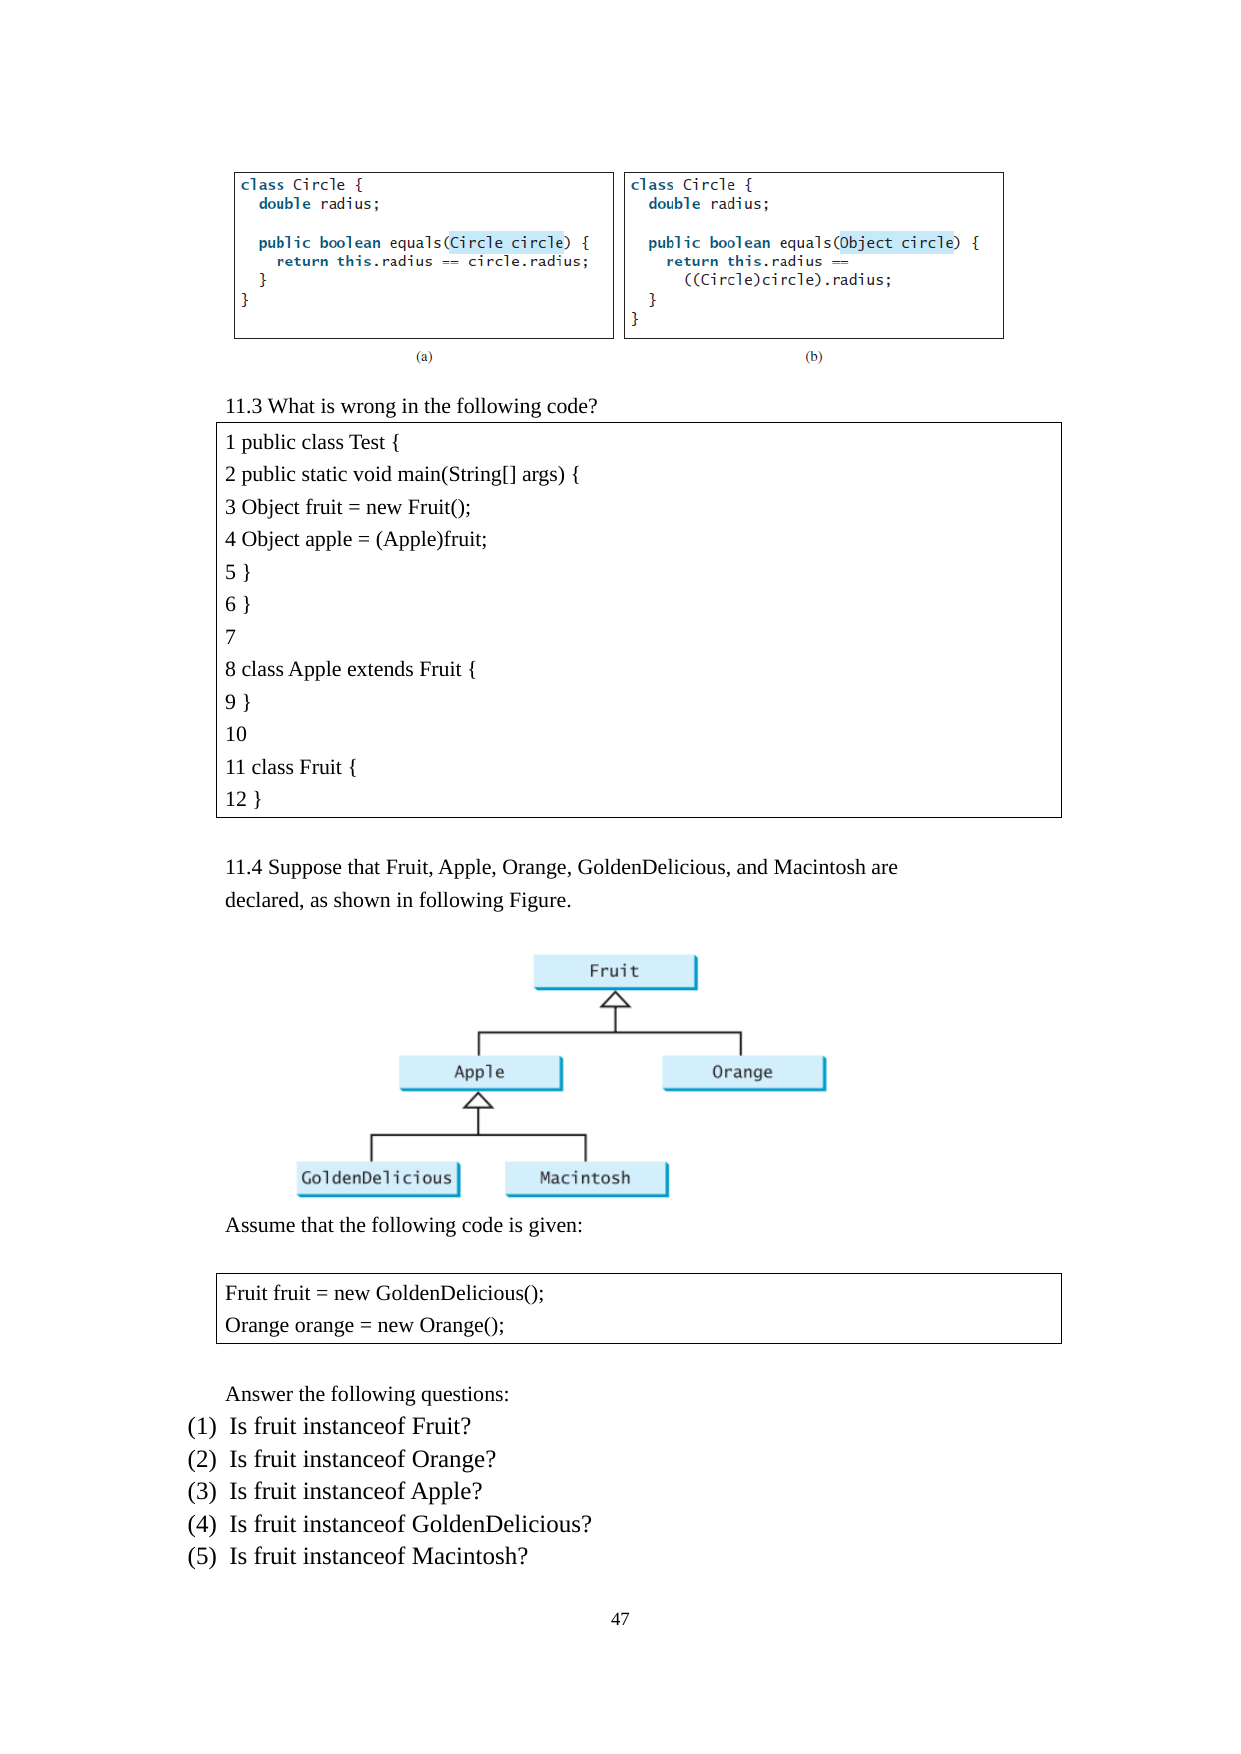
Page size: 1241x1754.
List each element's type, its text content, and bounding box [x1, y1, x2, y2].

text 1 public class Test { [217, 423, 1061, 454]
text 11.4 Suppose that Fruit, Apple, Orange, GoldenDelicious, and Macintosh are [225, 851, 1053, 883]
text Answer the following questions: [225, 1377, 1053, 1409]
text (2) Is fruit instanceof ? [187, 1442, 1053, 1474]
text 3 Object fruit = new Fruit(); [217, 487, 1061, 519]
text declared, as shown in following Figure. [225, 883, 1053, 916]
text (3) Is fruit instanceof Apple? [187, 1474, 1053, 1507]
text (4) Is fruit instanceof GoldenDelicious? [187, 1507, 1053, 1539]
text Orange orange = new Orange(); [217, 1306, 1061, 1343]
text (1) Is fruit instanceof Fruit? [187, 1409, 1053, 1442]
text 7 [217, 617, 1061, 649]
text (5) Is fruit instanceof Macintosh? [187, 1539, 1053, 1572]
text 11.3 What is wrong in the following code? [225, 389, 1053, 422]
text Assume that the following code is given: [225, 1208, 1053, 1241]
text 8 class Apple extends Fruit { [217, 649, 1061, 682]
text 6 } [217, 584, 1061, 617]
text 11 class Fruit { [217, 747, 1061, 779]
text 5 } [217, 552, 1061, 584]
text 10 [217, 714, 1061, 747]
text 9 } [217, 682, 1061, 714]
text Fruit fruit = new GoldenDelicious(); [217, 1274, 1061, 1306]
picture [225, 162, 1008, 367]
text 12 } [217, 779, 1061, 817]
text 2 public static void main(String[] args) { [217, 454, 1061, 487]
text 4 Object apple = (Apple)fruit; [217, 519, 1061, 552]
picture [187, 918, 863, 1205]
